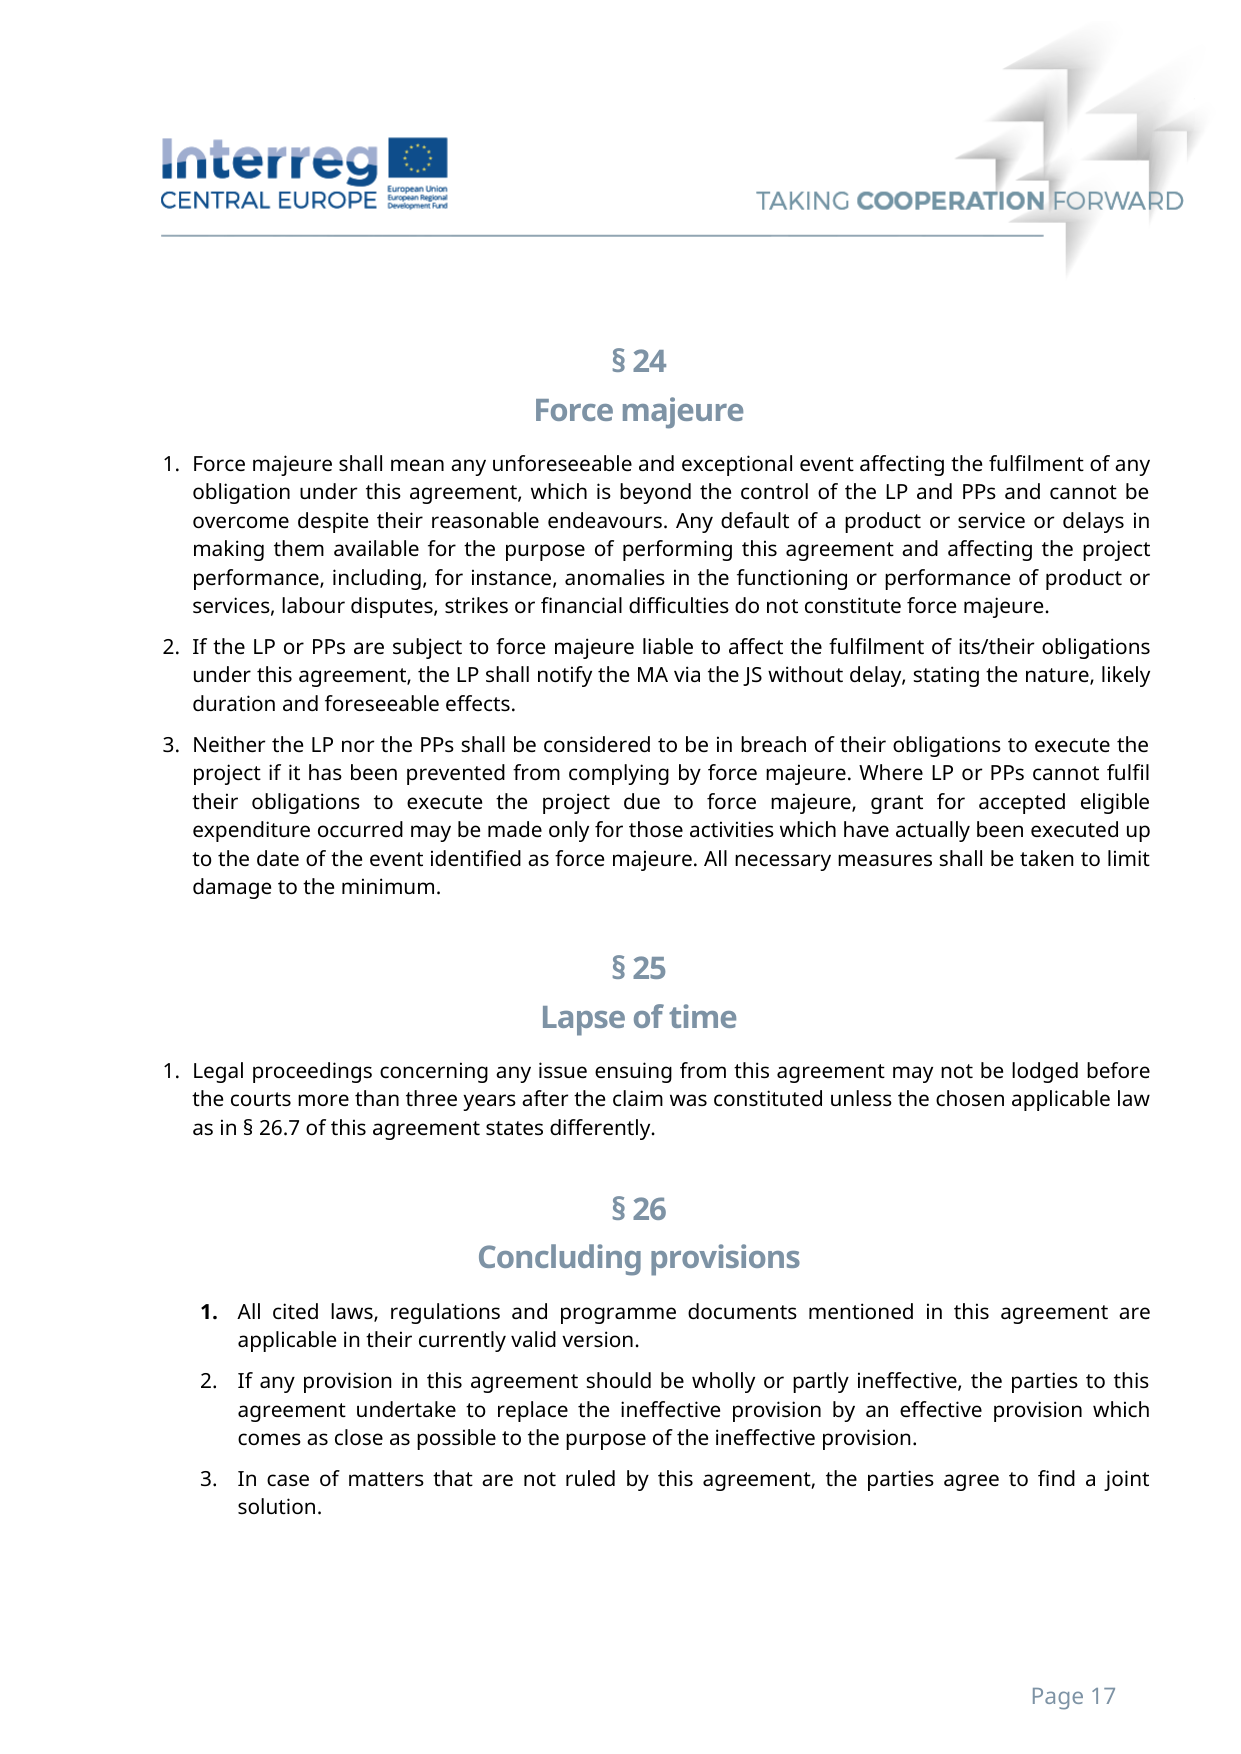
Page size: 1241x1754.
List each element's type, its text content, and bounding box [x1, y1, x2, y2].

text § 26 [162, 1186, 1116, 1229]
text § 24 [162, 338, 1116, 381]
text Concluding provisions [162, 1235, 1116, 1278]
text Force majeure [162, 387, 1116, 430]
list If the LP or PPs are subject to force majeure liable to affect the fulfilment of its/their obligations under this agreement, the LP shall notify the MA via the JS without delay, stating the nature, likely duration and foreseeable effects. [162, 632, 1152, 717]
list If any provision in this agreement should be wholly or partly ineffective, the parties to this agreement undertake to replace the ineffective provision by an effective provision which comes as close as possible to the purpose of the ineffective provision. [200, 1366, 1152, 1452]
list Legal proceedings concerning any issue ensuing from this agreement may not be lodged before the courts more than three years after the claim was constituted unless the chosen applicable law as in § 26.7 of this agreement states differently. [162, 1056, 1152, 1141]
list In case of matters that are not ruled by this agreement, the parties agree to find a joint solution. [200, 1464, 1152, 1521]
text Lapse of time [162, 994, 1116, 1037]
list Force majeure shall mean any unforeseeable and exceptional event affecting the fulfilment of any obligation under this agreement, which is beyond the control of the LP and PPs and cannot be overcome despite their reasonable endeavours. Any default of a product or service or delays in making them available for the purpose of performing this agreement and affecting the project performance, including, for instance, anomalies in the functioning or performance of product or services, labour disputes, strikes or financial difficulties do not constitute force majeure. [162, 449, 1152, 619]
list All cited laws, regulations and programme documents mentioned in this agreement are applicable in their currently valid version. [200, 1297, 1152, 1354]
text § 25 [162, 946, 1116, 988]
list Neither the LP nor the PPs shall be considered to be in breach of their obligations to execute the project if it has been prevented from complying by force majeure. Where LP or PPs cannot fulfil their obligations to execute the project due to force majeure, grant for accepted eligible expenditure occurred may be made only for those activities which have actually been executed up to the date of the event identified as force majeure. All necessary measures shall be taken to limit damage to the minimum. [162, 730, 1152, 901]
picture [99, 21, 1235, 304]
